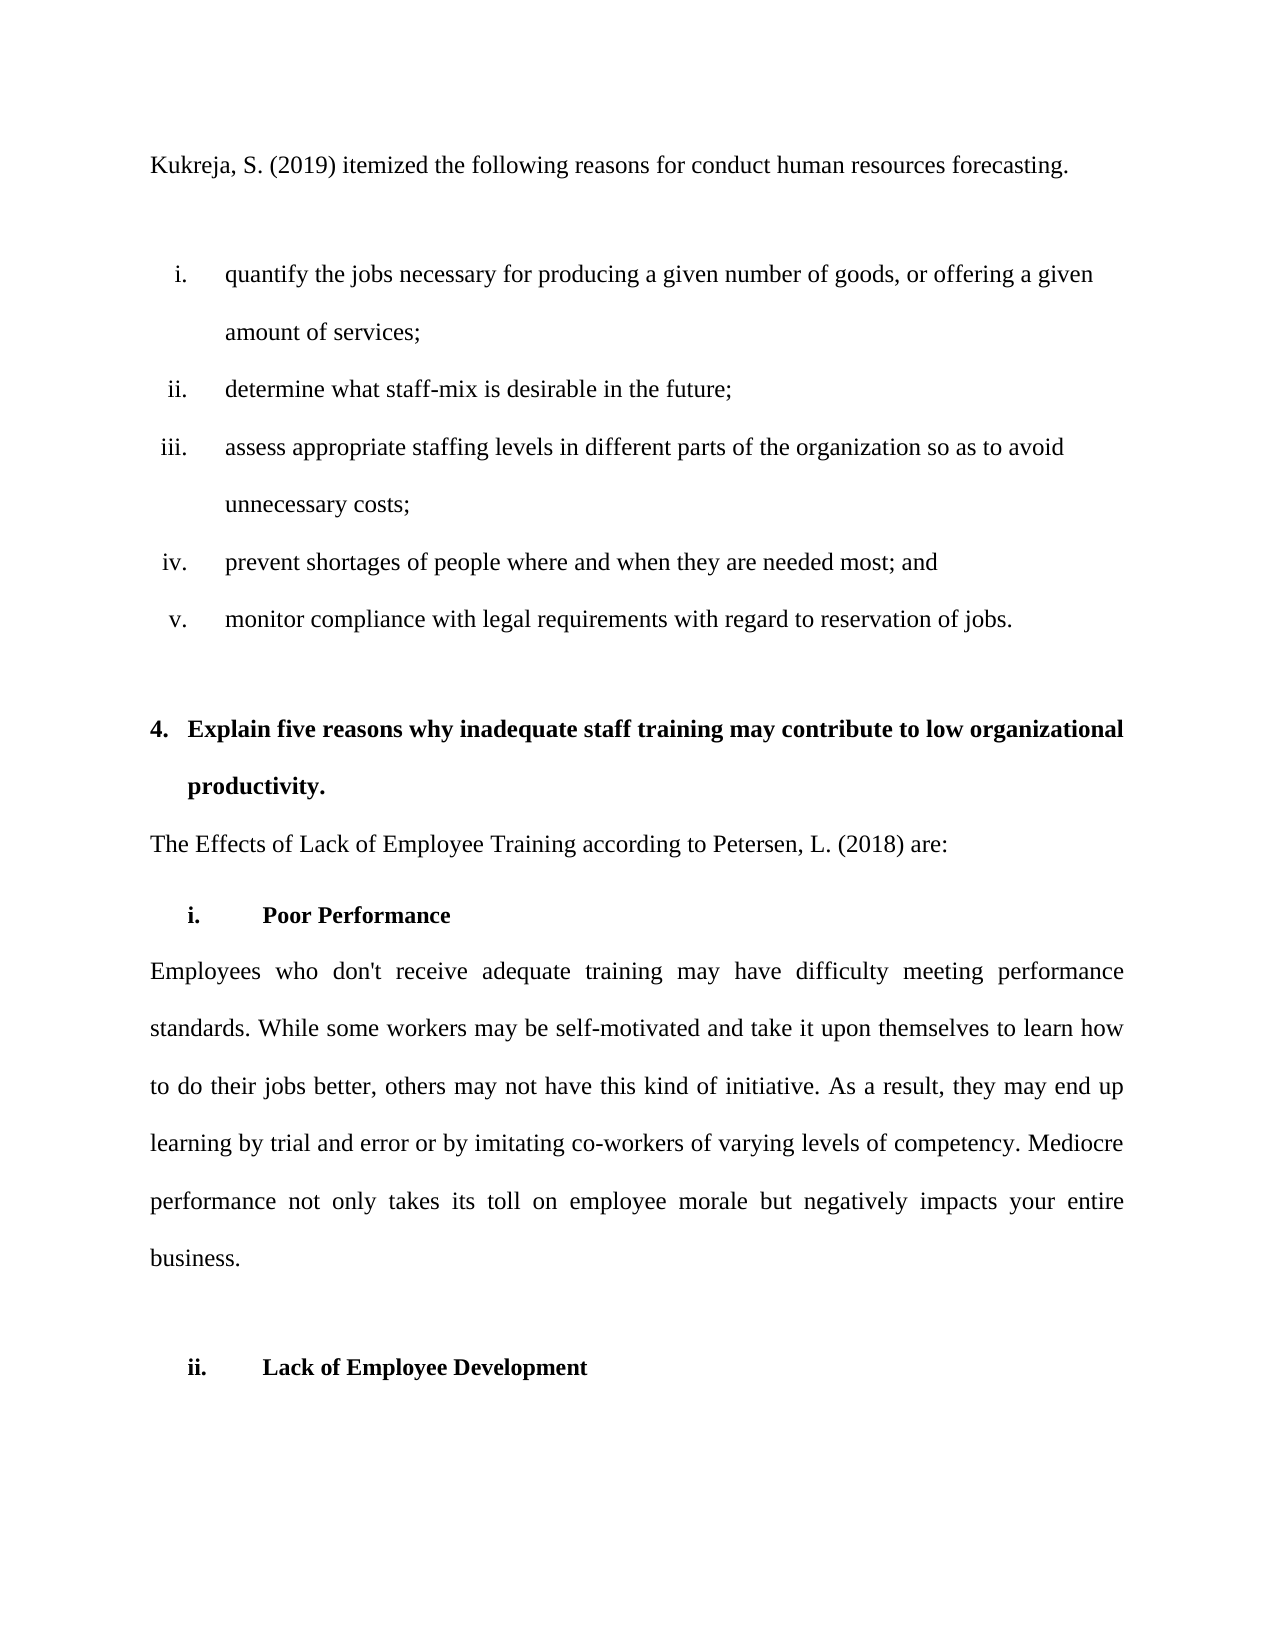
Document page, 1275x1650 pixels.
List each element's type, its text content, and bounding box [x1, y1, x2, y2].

list Explain five reasons why inadequate staff training may contribute to low organizational productivity. [150, 714, 1125, 800]
text Kukreja, S. (2019) itemized the following reasons for conduct human resources forecasting. [150, 150, 1125, 179]
list determine what staff-mix is desirable in the future; [187, 374, 1125, 403]
list assess appropriate staffing levels in different parts of the organization so as to avoid unnecessary costs; [187, 432, 1125, 518]
text The Effects of Lack of Employee Training according to Petersen, L. (2018) are: [150, 829, 1125, 858]
list prevent shortages of people where and when they are needed most; and [187, 547, 1125, 576]
text Employees who don't receive adequate training may have difficulty meeting performance standards. While some workers may be self-motivated and take it upon themselves to learn how to do their jobs better, others may not have this kind of initiative. As a result, they may end up learning by trial and error or by imitating co-workers of varying levels of competency. Mediocre performance not only takes its toll on employee morale but negatively impacts your entire business. [150, 956, 1125, 1272]
list Poor Performance [187, 901, 1125, 928]
list quantify the jobs necessary for producing a given number of goods, or offering a given amount of services; [187, 259, 1125, 346]
list Lack of Employee Development [187, 1353, 1125, 1381]
list monitor compliance with legal requirements with regard to reservation of jobs. [187, 604, 1125, 633]
